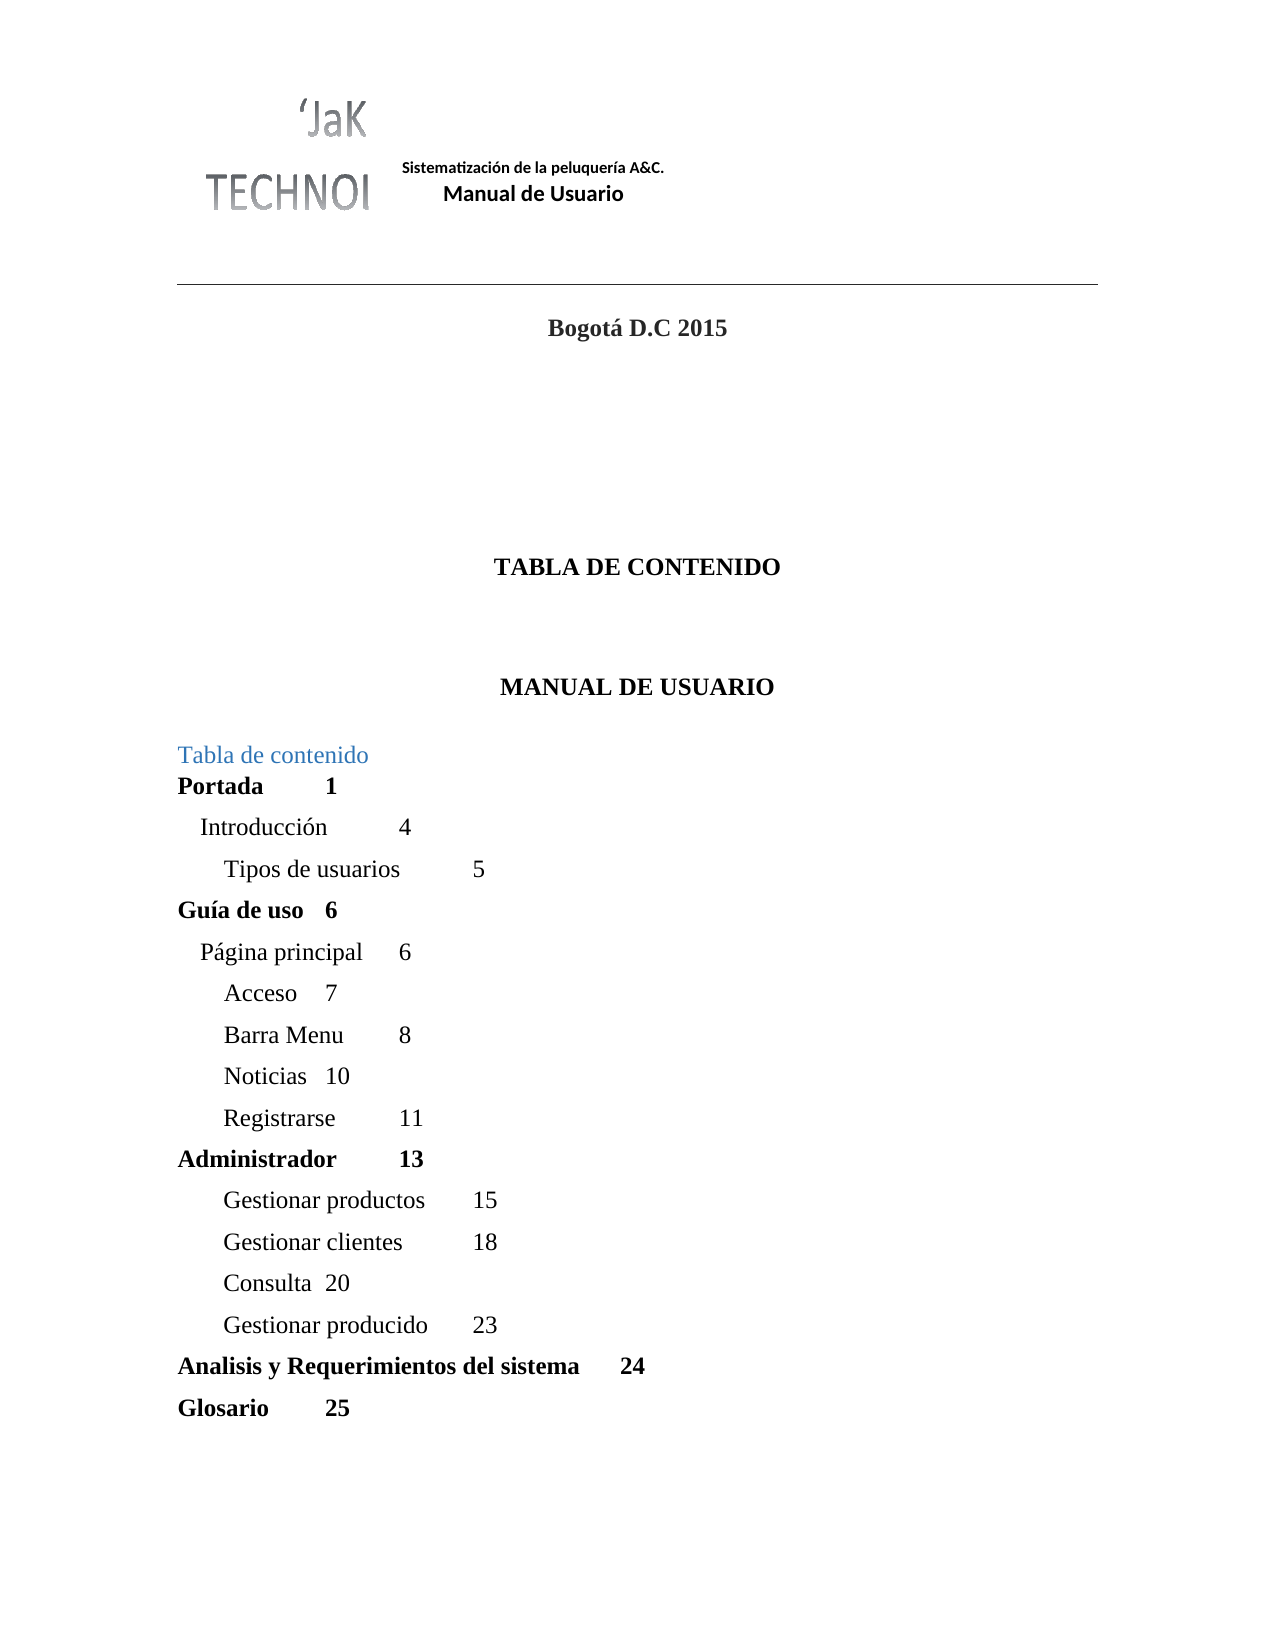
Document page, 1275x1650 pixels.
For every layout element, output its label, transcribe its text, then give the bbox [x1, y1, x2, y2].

text MANUAL DE USUARIO [177, 672, 1098, 701]
text Glosario 25 [177, 1393, 1098, 1422]
text Bogotá D.C 2015 [177, 313, 1098, 342]
text Noticias 10 [224, 1061, 1098, 1090]
text TABLA DE CONTENIDO [177, 552, 1098, 581]
text Consulta 20 [223, 1268, 1098, 1297]
text Administrador 13 [177, 1144, 1098, 1173]
text Barra Menu 8 [224, 1020, 1098, 1048]
text Gestionar productos 15 [223, 1186, 1098, 1214]
text Analisis y Requerimientos del sistema 24 [177, 1351, 1098, 1380]
text Gestionar producido 23 [223, 1310, 1098, 1339]
text Gestionar clientes 18 [223, 1227, 1098, 1256]
picture [184, 80, 369, 227]
text Registrarse 11 [223, 1103, 1098, 1131]
